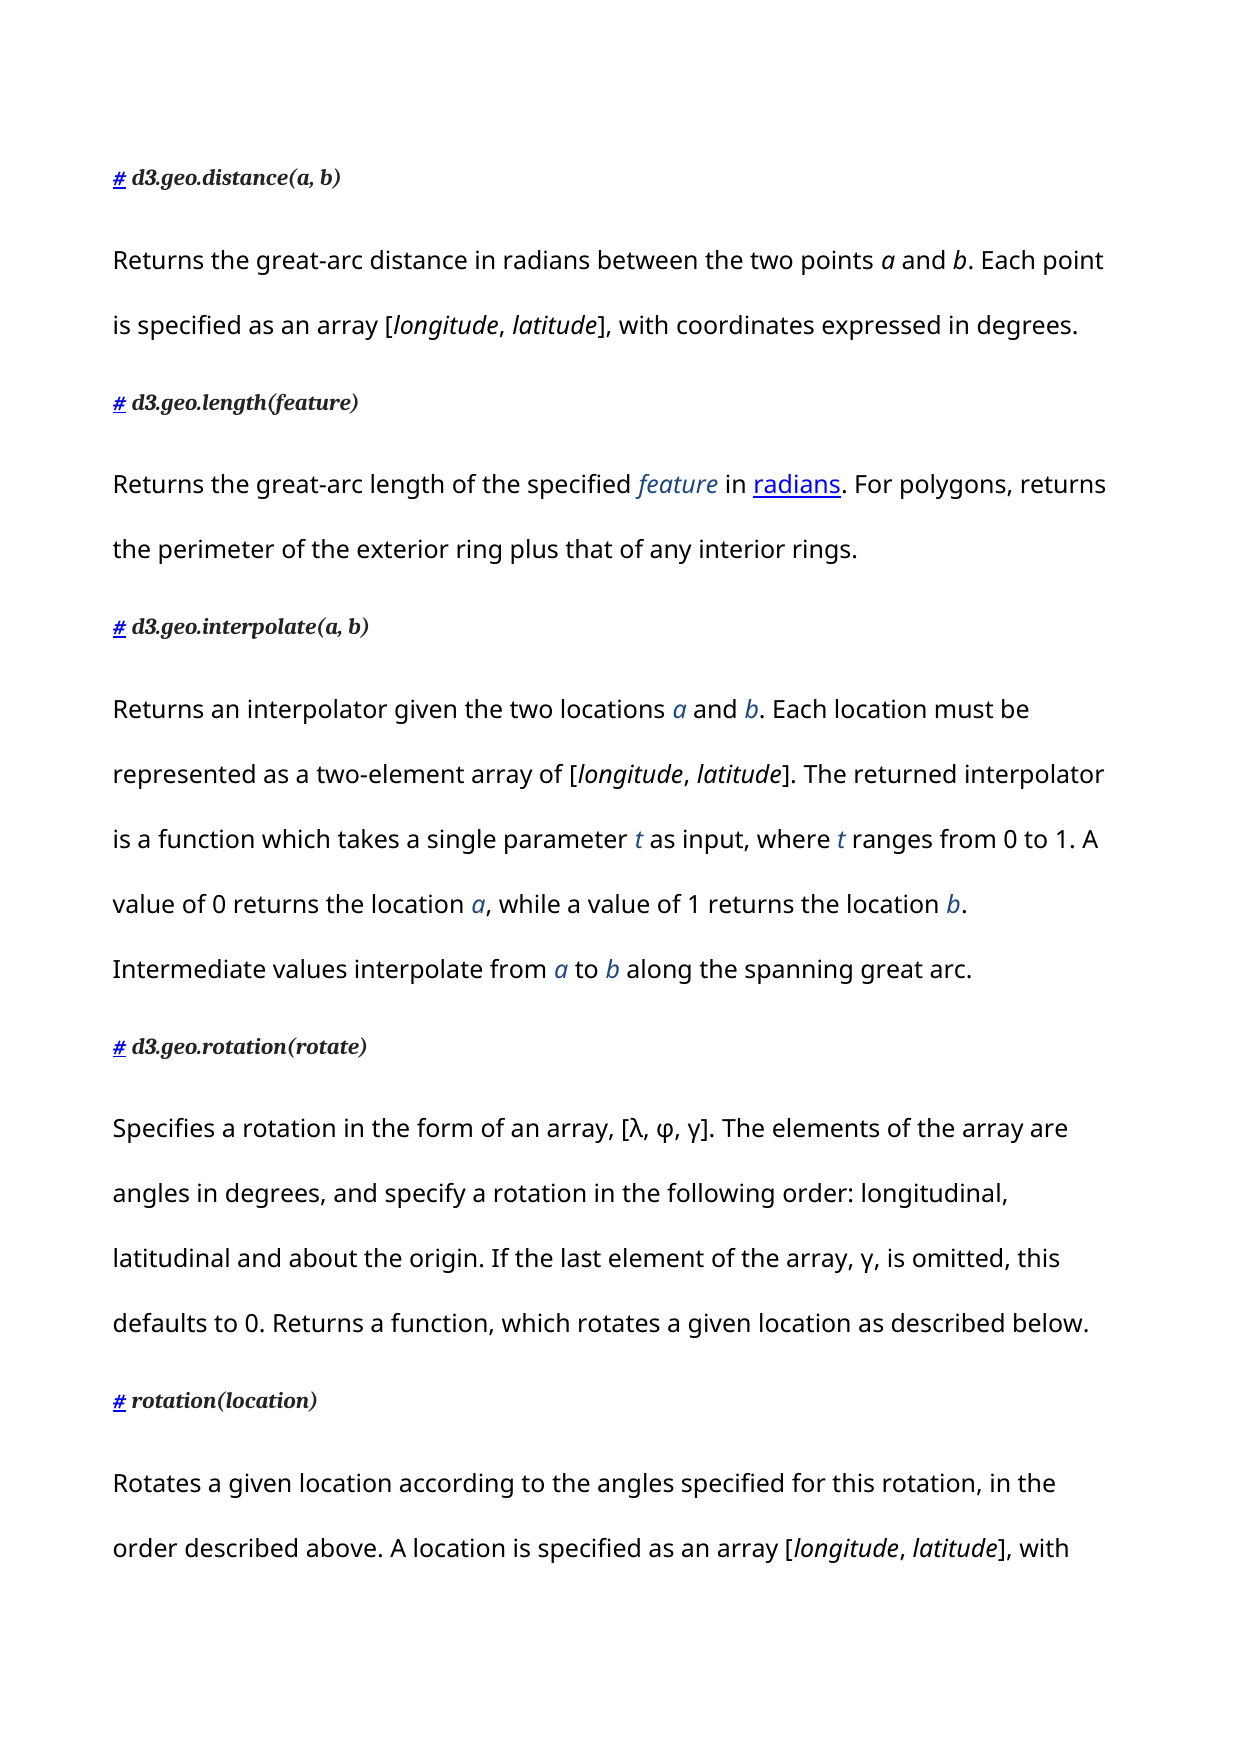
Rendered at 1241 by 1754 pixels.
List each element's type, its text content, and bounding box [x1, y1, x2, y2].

text Returns an interpolator given the two locations a and b. Each location must be represented as a two-element array of [longitude, latitude]. The returned interpolator is a function which takes a single parameter t as input, where t ranges from 0 to 1. A value of 0 returns the location a, while a value of 1 returns the location b. Intermediate values interpolate from a to b along the spanning great arc. [112, 676, 1128, 1001]
text Returns the great-arc length of the specified feature in radians. For polygons, returns the perimeter of the exterior ring plus that of any interior rings. [112, 452, 1128, 582]
text Specifies a rotation in the form of an array, [λ, φ, γ]. The elements of the array are angles in degrees, and specify a rotation in the following order: longitudinal, latitudinal and about the origin. If the last element of the array, γ, is omitted, this defaults to 0. Returns a function, which rotates a given location as described below. [112, 1096, 1128, 1356]
subtitle # d3.geo.interpolate(a, b) [112, 611, 1128, 643]
text Returns the great-arc distance in radians between the two points a and b. Each point is specified as an array [longitude, latitude], with coordinates expressed in degrees. [112, 227, 1128, 357]
subtitle # rotation(location) [112, 1385, 1128, 1417]
subtitle # d3.geo.length(feature) [112, 386, 1128, 419]
subtitle # d3.geo.rotation(rotate) [112, 1030, 1128, 1063]
subtitle # d3.geo.distance(a, b) [112, 162, 1128, 194]
